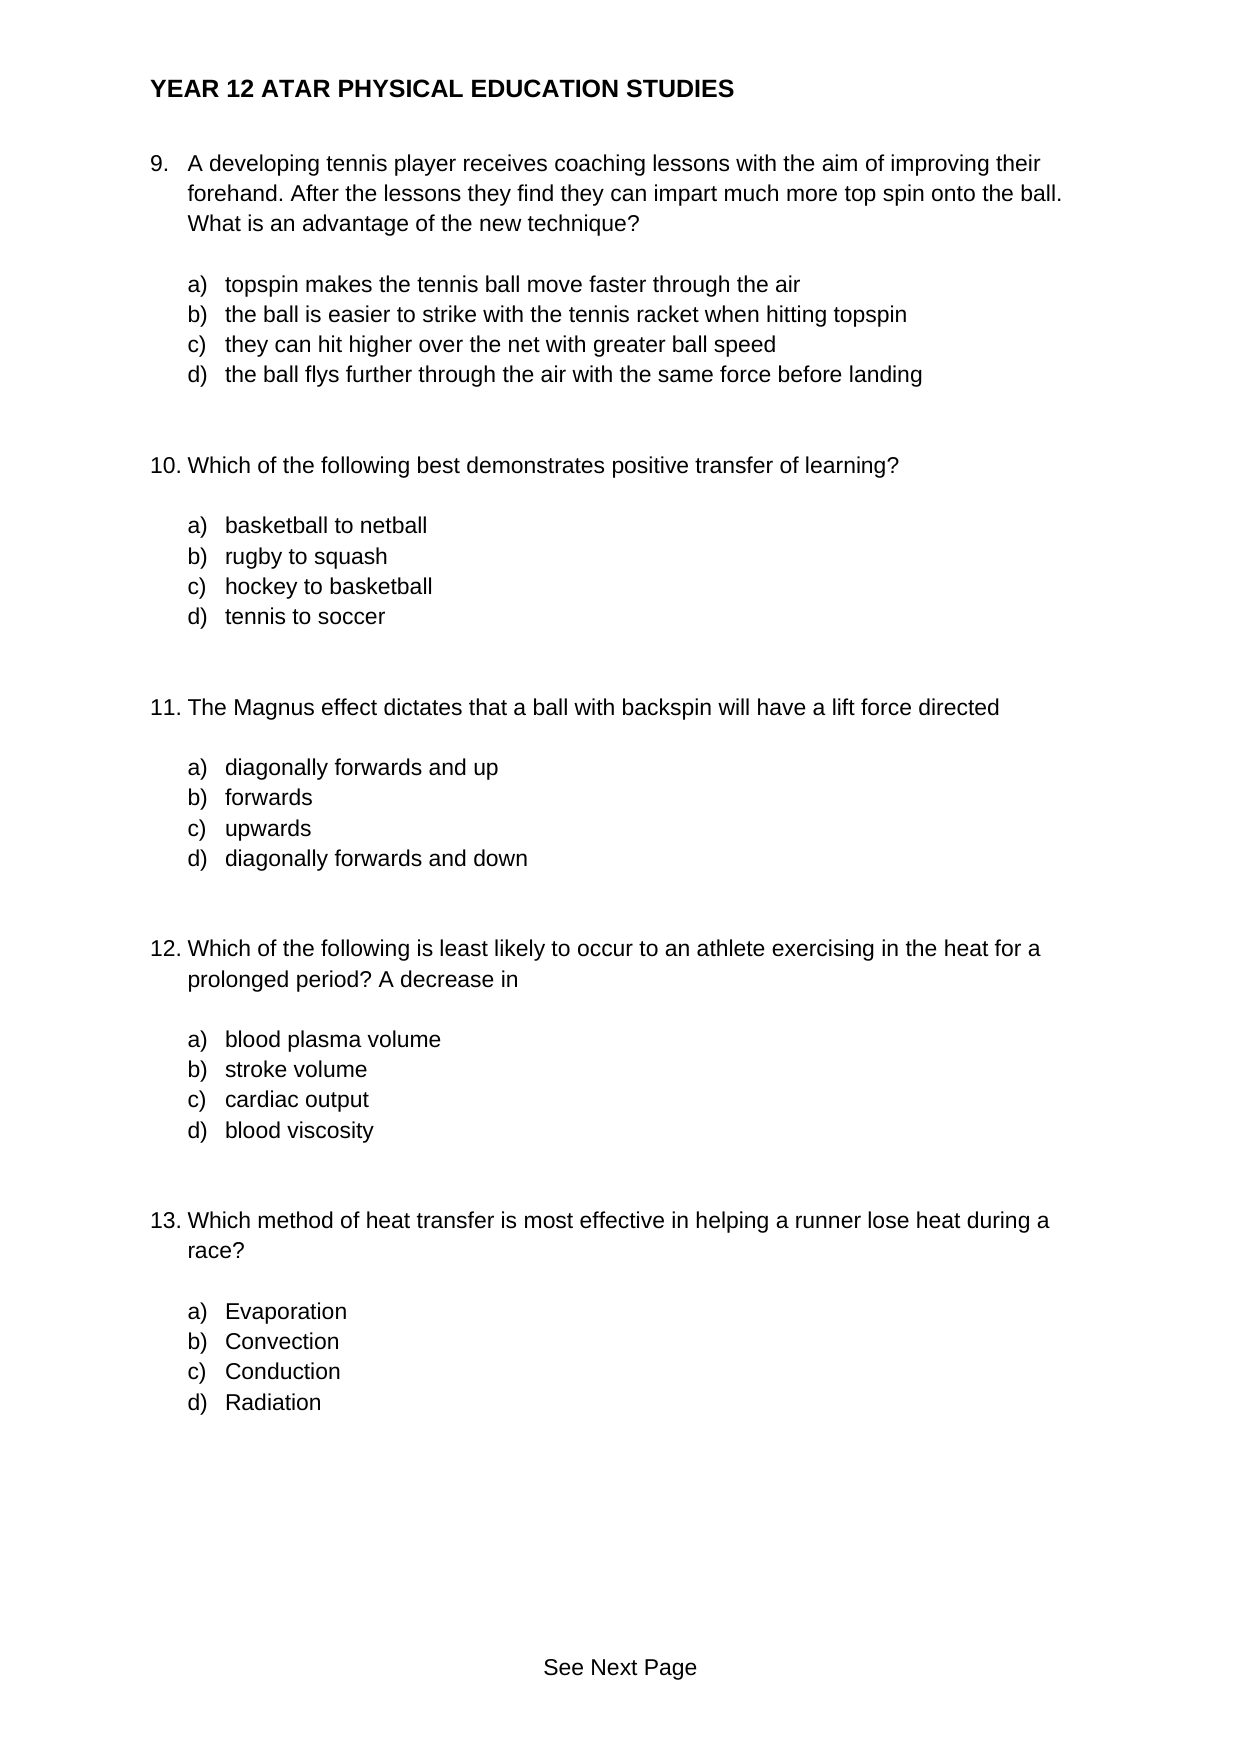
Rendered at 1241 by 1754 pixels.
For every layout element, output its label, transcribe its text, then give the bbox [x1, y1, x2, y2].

list diagonally forwards and up [187, 754, 1090, 781]
list The Magnus effect dictates that a ball with backspin will have a lift force directed [150, 694, 1090, 720]
list cardiac output [187, 1086, 1090, 1113]
list tennis to soccer [187, 603, 1090, 629]
list upwards [187, 814, 1090, 841]
list Conduction [187, 1358, 1090, 1385]
list Radiation [187, 1388, 1090, 1415]
list topspin makes the tennis ball move faster through the air [187, 271, 1090, 297]
list Evaporation [187, 1298, 1090, 1324]
list Which of the following best demonstrates positive transfer of learning? [150, 452, 1090, 478]
list they can hit higher over the net with greater ball speed [187, 331, 1090, 358]
list stroke volume [187, 1056, 1090, 1083]
list blood plasma volume [187, 1026, 1090, 1052]
list Which method of heat transfer is most effective in helping a runner lose heat during a race? [150, 1207, 1090, 1264]
list rugby to squash [187, 543, 1090, 569]
list Which of the following is least likely to occur to an athlete exercising in the heat for a prolonged period? A decrease in [150, 935, 1090, 992]
list hockey to basketball [187, 573, 1090, 599]
list Convection [187, 1328, 1090, 1354]
list A developing tennis player receives coaching lessons with the aim of improving their forehand. After the lessons they find they can impart much more top spin onto the ball. What is an advantage of the new technique? [150, 150, 1090, 237]
list diagonally forwards and down [187, 845, 1090, 871]
list the ball flys further through the air with the same force before landing [187, 361, 1090, 388]
list blood viscosity [187, 1117, 1090, 1143]
list the ball is easier to strike with the tennis racket when hitting topspin [187, 301, 1090, 327]
list basketball to netball [187, 512, 1090, 539]
list forwards [187, 784, 1090, 811]
